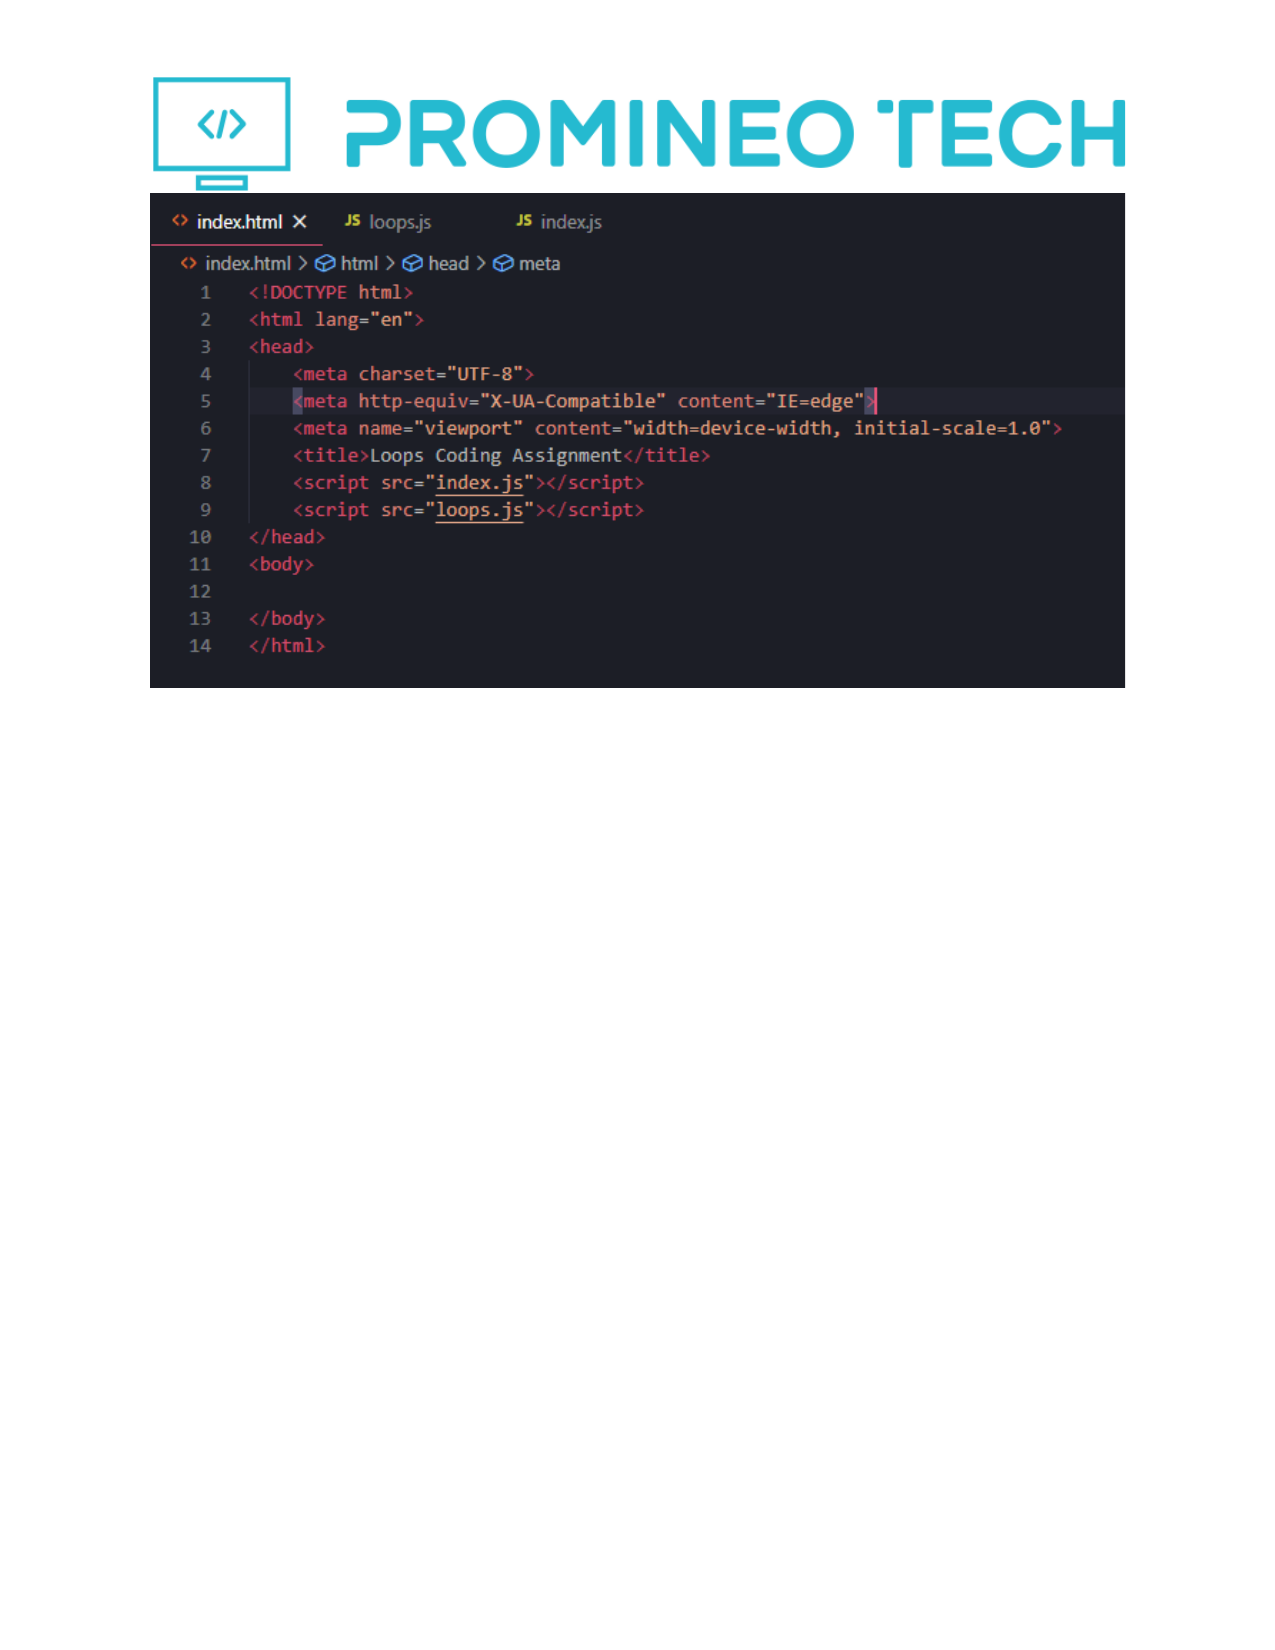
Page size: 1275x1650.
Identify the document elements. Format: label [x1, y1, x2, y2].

picture [150, 75, 1125, 688]
